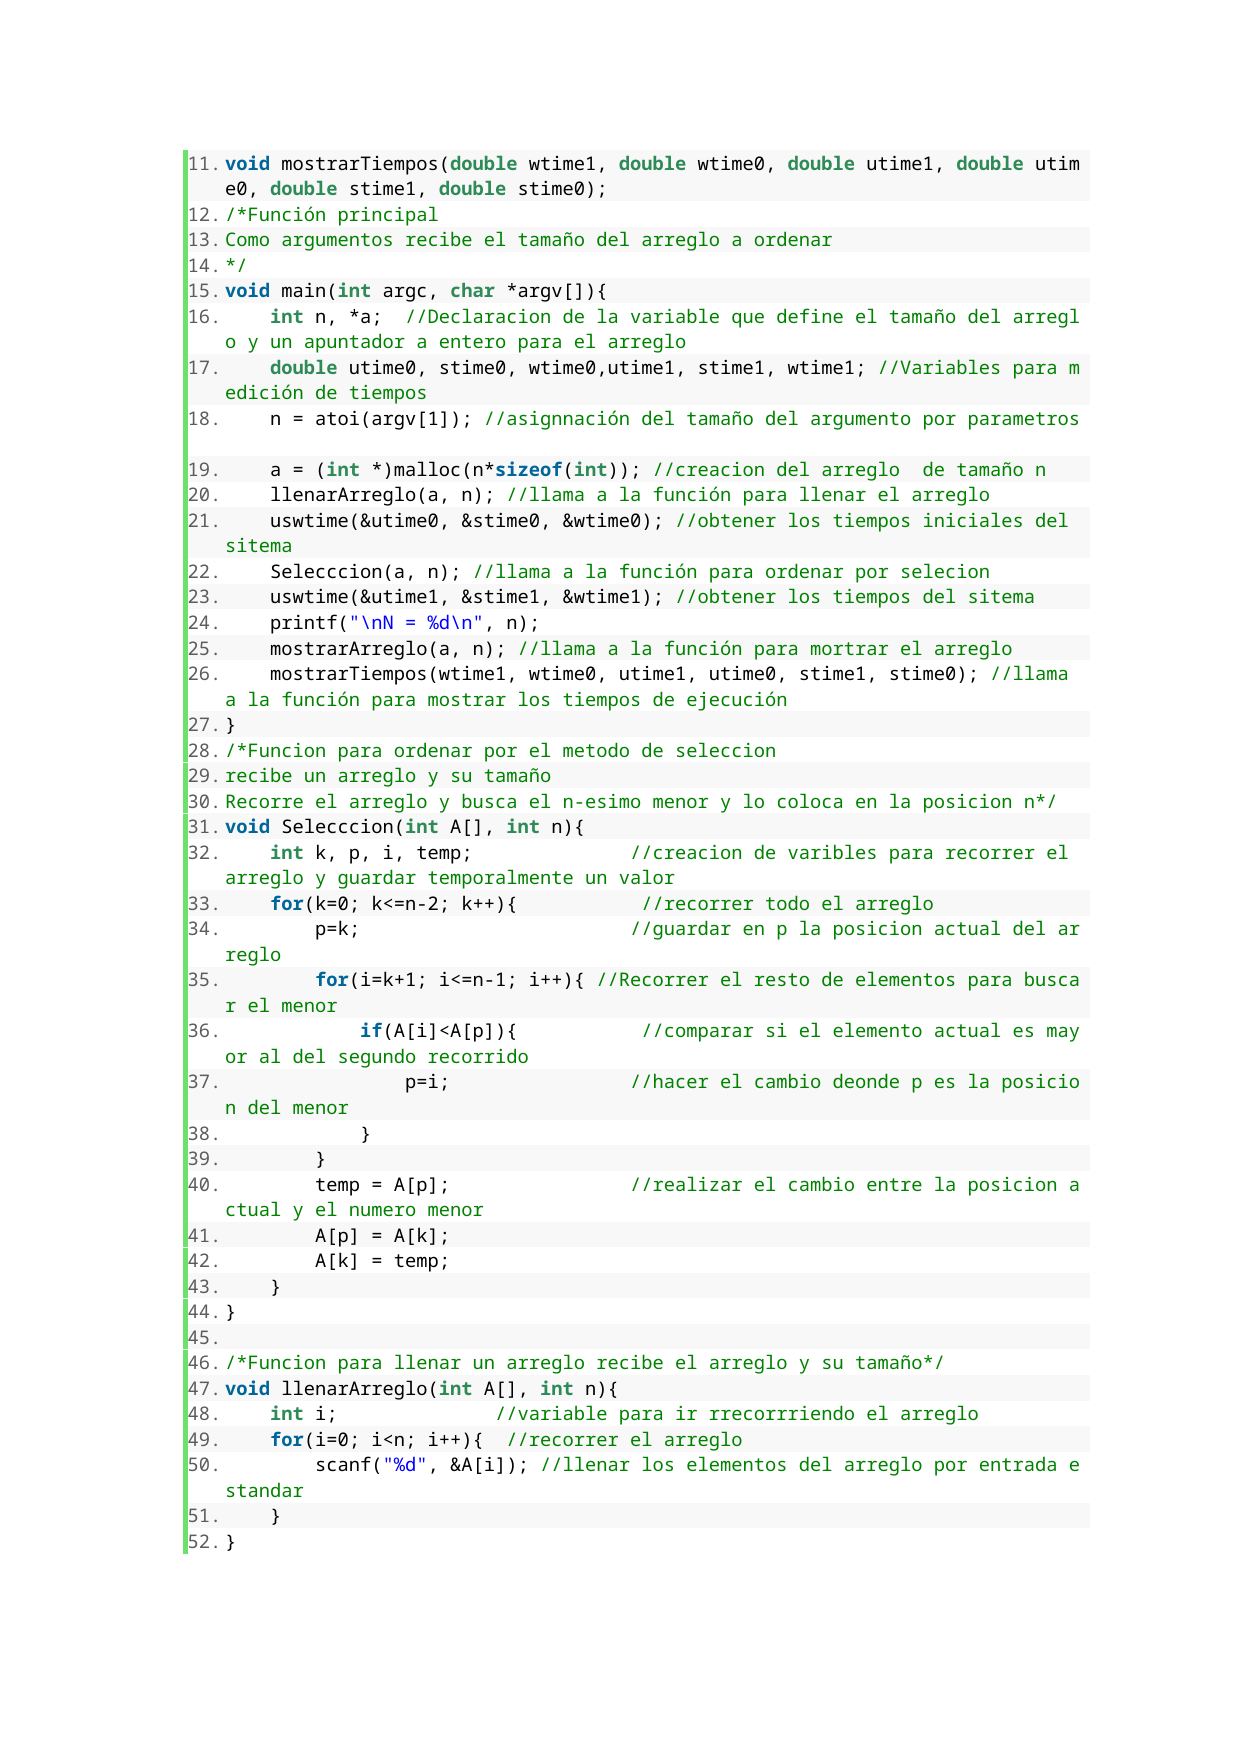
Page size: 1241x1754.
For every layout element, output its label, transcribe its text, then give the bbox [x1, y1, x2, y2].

list mostrarTiempos(wtime1, wtime0, utime1, utime0, stime1, stime0); //llama a la función para mostrar los tiempos de ejecución [188, 660, 1090, 711]
list void main(int argc, char *argv[]){ [188, 278, 1090, 303]
list */ [188, 252, 1090, 278]
list void mostrarTiempos(double wtime1, double wtime0, double utime1, double utime0, double stime1, double stime0); [188, 150, 1090, 201]
list A[p] = A[k]; [188, 1222, 1090, 1247]
list /*Función principal [188, 201, 1090, 227]
list n = atoi(argv[1]); //asignnación del tamaño del argumento por parametros [188, 405, 1090, 456]
list llenarArreglo(a, n); //llama a la función para llenar el arreglo [188, 482, 1090, 507]
list Recorre el arreglo y busca el n-esimo menor y lo coloca en la posicion n*/ [188, 788, 1090, 813]
list } [184, 1298, 1090, 1324]
list uswtime(&utime1, &stime1, &wtime1); //obtener los tiempos del sitema [188, 584, 1090, 609]
list int i; //variable para ir rrecorrriendo el arreglo [188, 1401, 1090, 1426]
list } [188, 711, 1090, 737]
list } [188, 1145, 1090, 1171]
list void Selecccion(int A[], int n){ [184, 813, 1090, 839]
list Como argumentos recibe el tamaño del arreglo a ordenar [188, 227, 1090, 252]
list recibe un arreglo y su tamaño [184, 762, 1090, 788]
list void llenarArreglo(int A[], int n){ [188, 1375, 1090, 1401]
list } [188, 1120, 1090, 1145]
list double utime0, stime0, wtime0,utime1, stime1, wtime1; //Variables para medición de tiempos [188, 354, 1090, 405]
list a = (int *)malloc(n*sizeof(int)); //creacion del arreglo de tamaño n [188, 456, 1090, 482]
list p=k; //guardar en p la posicion actual del arreglo [188, 916, 1090, 967]
list int n, *a; //Declaracion de la variable que define el tamaño del arreglo y un apuntador a entero para el arreglo [188, 303, 1090, 354]
list p=i; //hacer el cambio deonde p es la posicion del menor [188, 1069, 1090, 1120]
list int k, p, i, temp; //creacion de varibles para recorrer el arreglo y guardar temporalmente un valor [188, 839, 1090, 890]
list A[k] = temp; [184, 1247, 1090, 1273]
list /*Funcion para ordenar por el metodo de seleccion [188, 737, 1090, 762]
list uswtime(&utime0, &stime0, &wtime0); //obtener los tiempos iniciales del sitema [188, 507, 1090, 558]
list } [188, 1528, 1090, 1554]
list } [188, 1503, 1090, 1528]
list scanf("%d", &A[i]); //llenar los elementos del arreglo por entrada estandar [188, 1452, 1090, 1503]
list printf("\nN = %d\n", n); [188, 609, 1090, 635]
list if(A[i]<A[p]){ //comparar si el elemento actual es mayor al del segundo recorrido [188, 1018, 1090, 1069]
list mostrarArreglo(a, n); //llama a la función para mortrar el arreglo [188, 635, 1090, 660]
list /*Funcion para llenar un arreglo recibe el arreglo y su tamaño*/ [184, 1349, 1090, 1375]
list } [188, 1273, 1090, 1298]
list temp = A[p]; //realizar el cambio entre la posicion actual y el numero menor [188, 1171, 1090, 1222]
list for(i=0; i<n; i++){ //recorrer el arreglo [188, 1426, 1090, 1452]
list for(i=k+1; i<=n-1; i++){ //Recorrer el resto de elementos para buscar el menor [188, 967, 1090, 1018]
list for(k=0; k<=n-2; k++){ //recorrer todo el arreglo [188, 890, 1090, 916]
list Selecccion(a, n); //llama a la función para ordenar por selecion [188, 558, 1090, 584]
